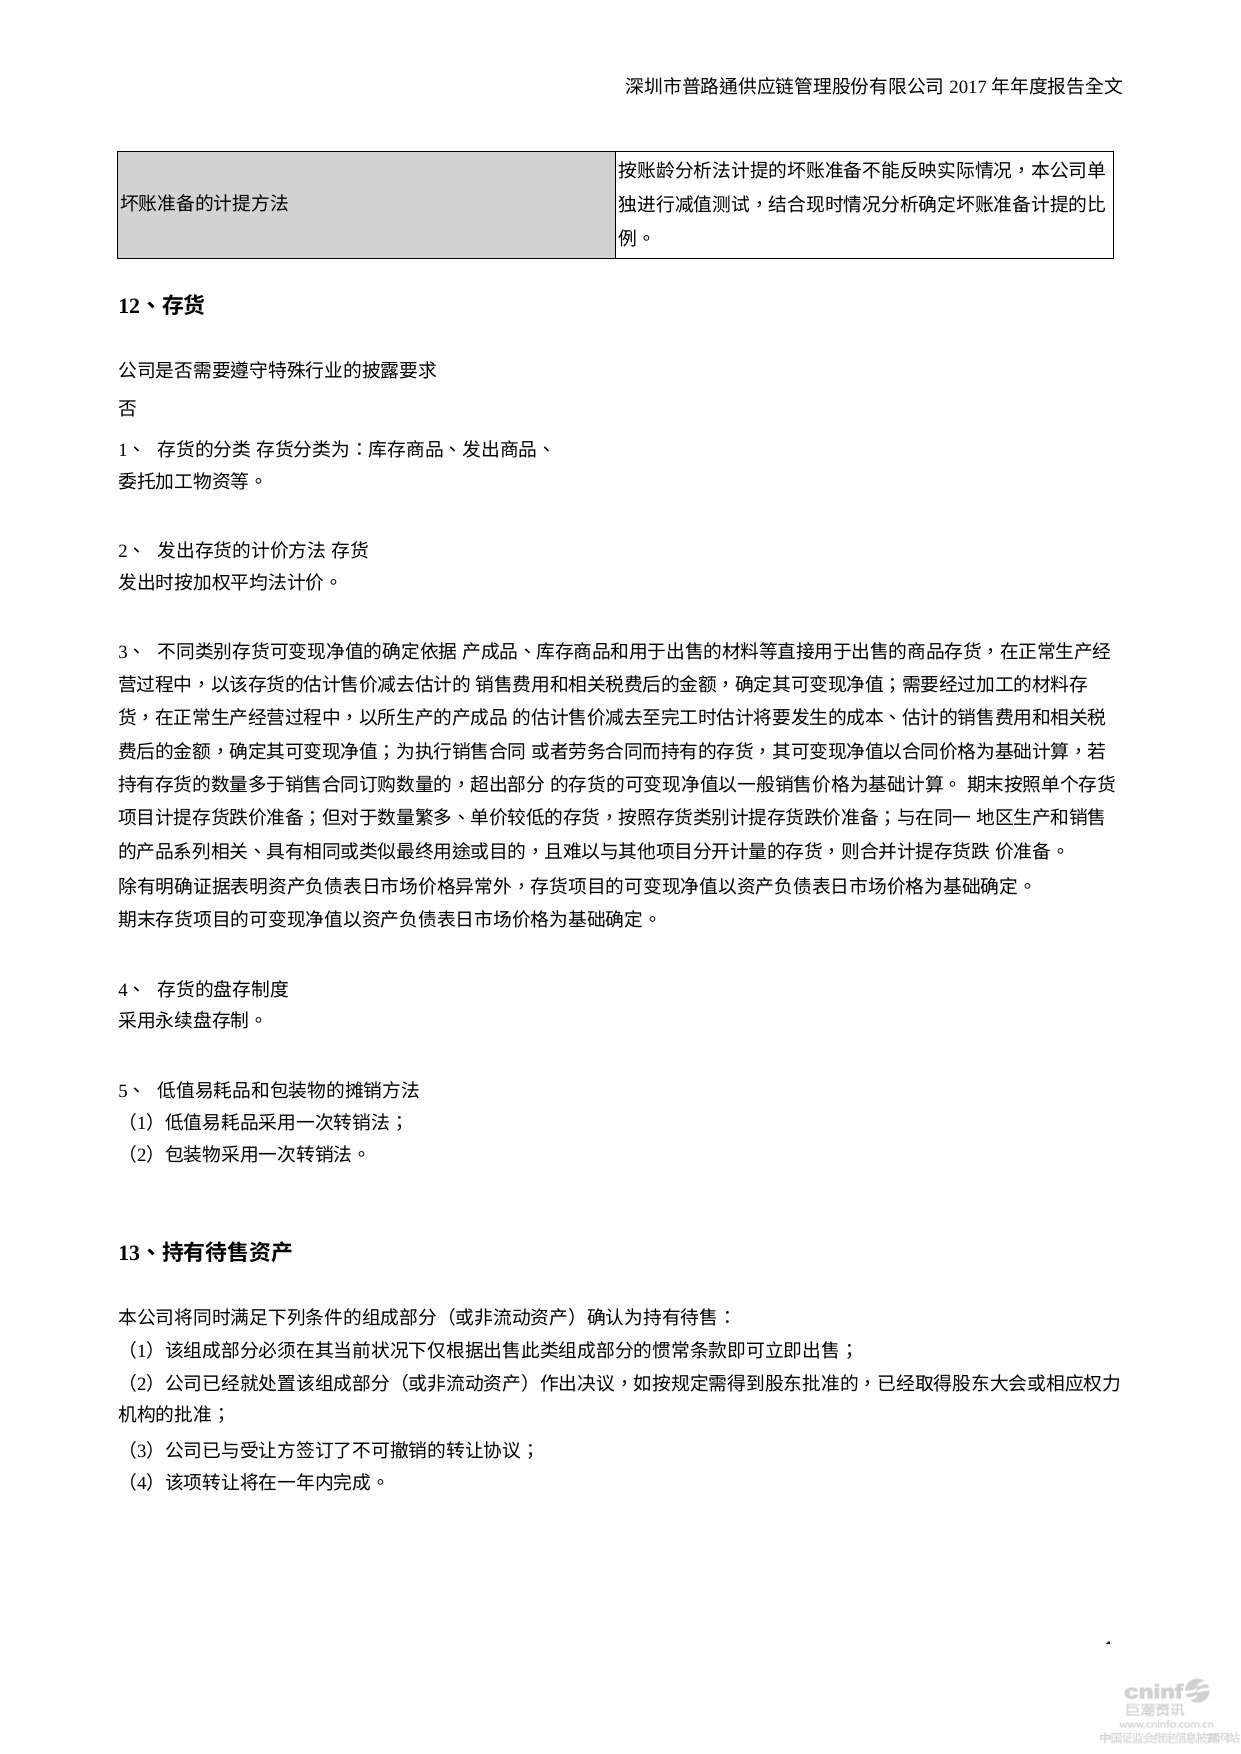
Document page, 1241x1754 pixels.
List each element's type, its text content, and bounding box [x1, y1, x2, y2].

text 公司是否需要遵守特殊行业的披露要求 否 [118, 357, 439, 421]
text （3）公司已与受让方签订了不可撤销的转让协议； [118, 1437, 1240, 1462]
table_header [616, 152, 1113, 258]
text （1）该组成部分必须在其当前状况下仅根据出售此类组成部分的惯常条款即可立即出售； [118, 1338, 1240, 1363]
text 1、 存货的分类 存货分类为：库存商品、发出商品、委托加工物资等。 [118, 436, 570, 493]
text （4）该项转让将在一年内完成。 [118, 1469, 1240, 1494]
text （2）包装物采用一次转销法。 [118, 1141, 1240, 1167]
subtitle 12、存货 [118, 289, 1240, 319]
text （1）低值易耗品采用一次转销法； [118, 1109, 1240, 1134]
text 3、 不同类别存货可变现净值的确定依据 产成品、库存商品和用于出售的材料等直接用于出售的商品存货，在正常生产经营过程中，以该存货的估计售价减去估计的 销售费用和相关税费后的金额，确定其可变现净值；需要经过加工的材料存货，在正常生产经营过程中，以所生产的产成品 的估计售价减去至完工时估计将要发生的成本、估计的销售费用和相关税费后的金额，确定其可变现净值；为执行销售合同 或者劳务合同而持有的存货，其可变现净值以合同价格为基础计算，若持有存货的数量多于销售合同订购数量的，超出部分 的存货的可变现净值以一般销售价格为基础计算。 期末按照单个存货项目计提存货跌价准备；但对于数量繁多、单价较低的存货，按照存货类别计提存货跌价准备；与在同一 地区生产和销售的产品系列相关、具有相同或类似最终用途或目的，且难以与其他项目分开计量的存货，则合并计提存货跌 价准备。 [118, 638, 1124, 863]
text 2、 发出存货的计价方法 存货发出时按加权平均法计价。 [118, 537, 383, 594]
text 4、 存货的盘存制度 采用永续盘存制。 [118, 976, 295, 1033]
text （2）公司已经就处置该组成部分（或非流动资产）作出决议，如按规定需得到股东批准的，已经取得股东大会或相应权力 机构的批准； [118, 1370, 1123, 1427]
subtitle 13、持有待售资产 [118, 1237, 1240, 1267]
text 除有明确证据表明资产负债表日市场价格异常外，存货项目的可变现净值以资产负债表日市场价格为基础确定。 期末存货项目的可变现净值以资产负债表日市场价格为基础确定。 [118, 873, 1039, 932]
text 5、 低值易耗品和包装物的摊销方法 [118, 1077, 1240, 1102]
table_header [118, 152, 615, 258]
text 本公司将同时满足下列条件的组成部分（或非流动资产）确认为持有待售： [118, 1304, 1240, 1330]
picture [1099, 1673, 1241, 1754]
